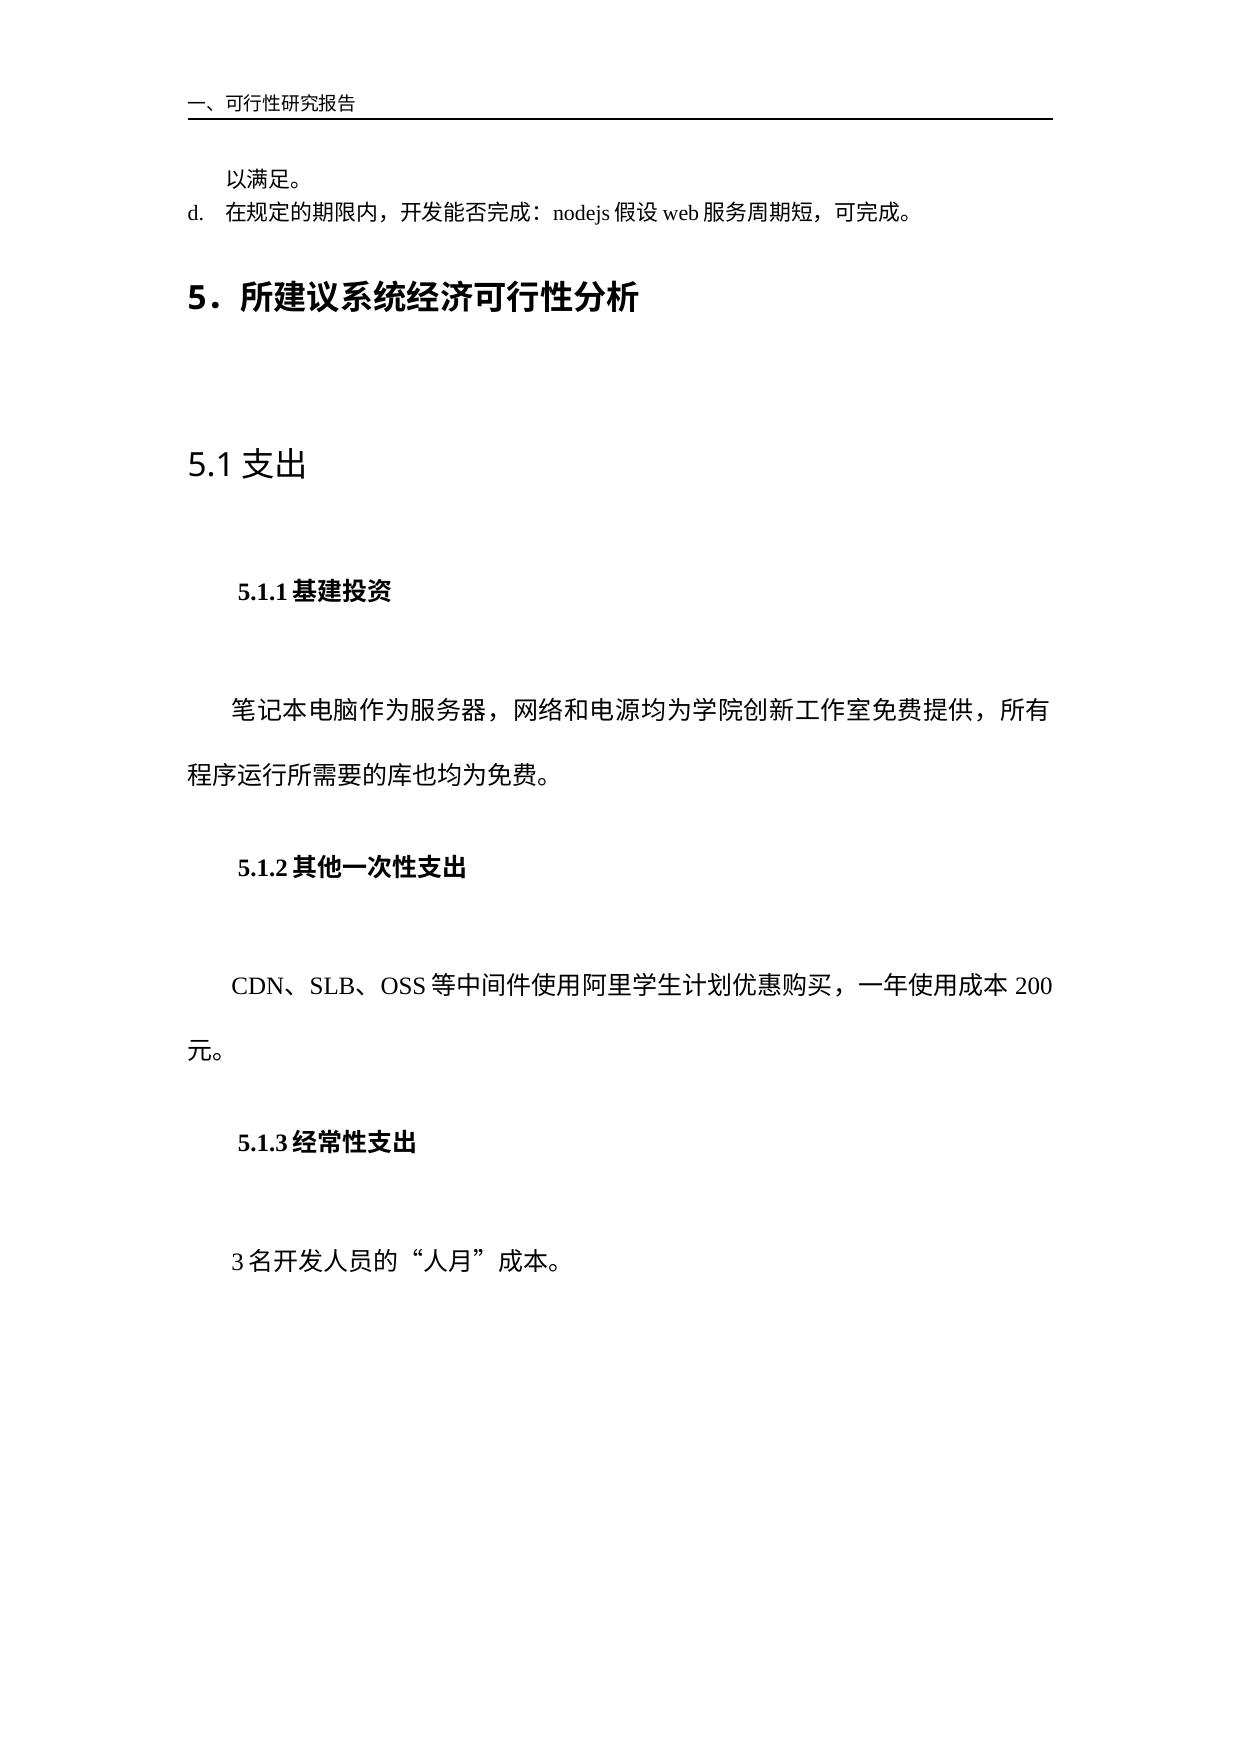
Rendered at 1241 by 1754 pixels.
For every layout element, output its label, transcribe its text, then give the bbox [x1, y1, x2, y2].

subtitle 5.1.1基建投资 [187, 557, 1053, 622]
subtitle 5.1支出 [187, 430, 1053, 495]
subtitle 5.1.2其他一次性支出 [187, 833, 1053, 898]
text 3名开发人员的“人月”成本。 [187, 1227, 1053, 1292]
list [187, 162, 1053, 194]
text CDN、SLB、OSS等中间件使用阿里学生计划优惠购买，一年使用成本200元。 [187, 951, 1053, 1081]
list 在规定的期限内，开发能否完成：nodejs假设web服务周期短，可完成。 [187, 194, 1053, 227]
subtitle 5．所建议系统经济可行性分析 [187, 262, 1053, 327]
text 笔记本电脑作为服务器，网络和电源均为学院创新工作室免费提供，所有程序运行所需要的库也均为免费。 [187, 676, 1053, 806]
subtitle 5.1.3经常性支出 [187, 1108, 1053, 1173]
